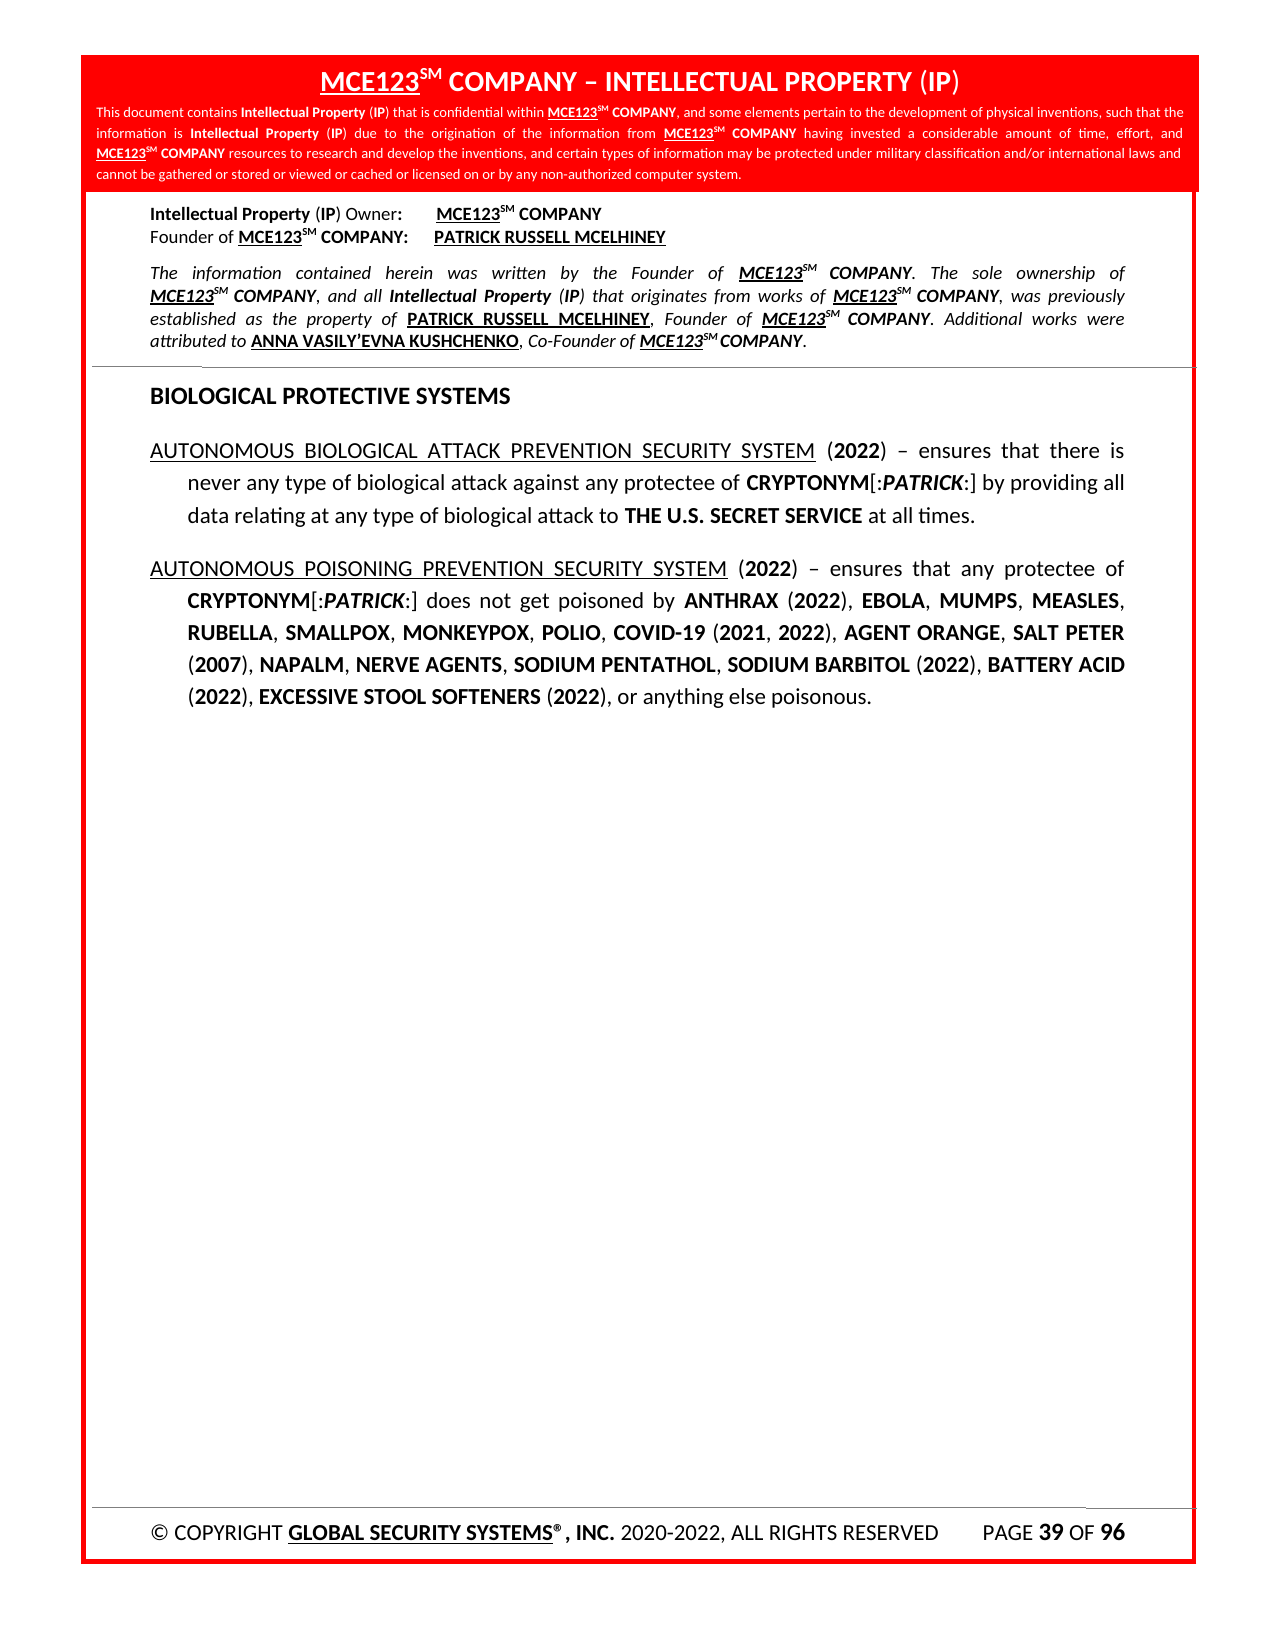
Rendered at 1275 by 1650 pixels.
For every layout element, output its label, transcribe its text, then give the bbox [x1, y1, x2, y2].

text BIOLOGICAL PROTECTIVE SYSTEMS [150, 381, 1125, 411]
text AUTONOMOUS BIOLOGICAL ATTACK PREVENTION SECURITY SYSTEM (2022) – ensures that there is never any type of biological attack against any protectee of CRYPTONYM[:PATRICK:] by providing all data relating at any type of biological attack to THE U.S. SECRET SERVICE at all times. [150, 436, 1125, 529]
text AUTONOMOUS POISONING PREVENTION SECURITY SYSTEM (2022) – ensures that any protectee of CRYPTONYM[:PATRICK:] does not get poisoned by ANTHRAX (2022), EBOLA, MUMPS, MEASLES, RUBELLA, SMALLPOX, MONKEYPOX, POLIO, COVID-19 (2021, 2022), AGENT ORANGE, SALT PETER (2007), NAPALM, NERVE AGENTS, SODIUM PENTATHOL, SODIUM BARBITOL (2022), BATTERY ACID (2022), EXCESSIVE STOOL SOFTENERS (2022), or anything else poisonous. [150, 554, 1125, 711]
